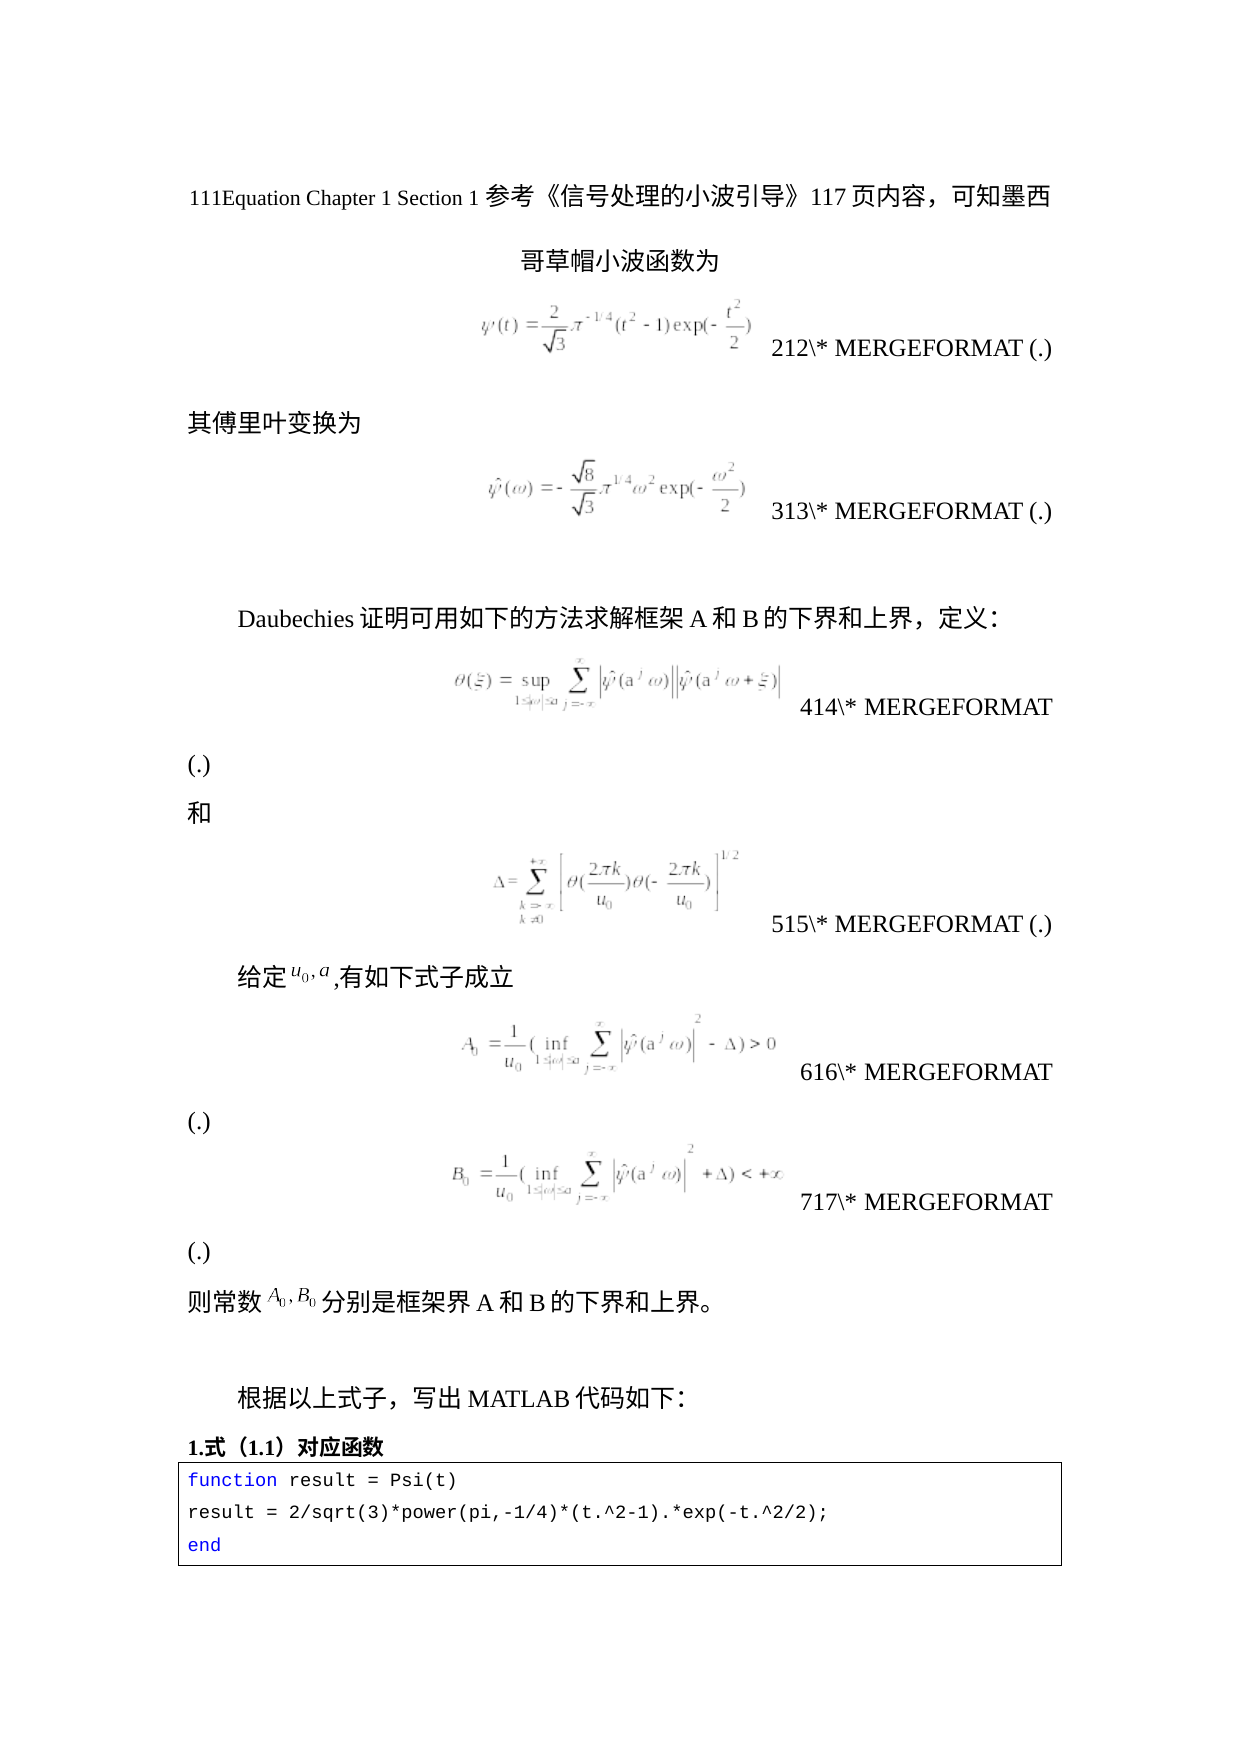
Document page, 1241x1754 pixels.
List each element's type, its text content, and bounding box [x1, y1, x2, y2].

text 则常数分别是框架界A和B的下界和上界。 [187, 1267, 1053, 1332]
text 根据以上式子，写出MATLAB代码如下： [187, 1364, 1053, 1429]
text result = 2/sqrt(3)*power(pi,-1/4)*(t.^2-1).*exp(-t.^2/2); [187, 1498, 1053, 1527]
text 给定,有如下式子成立 [187, 942, 1053, 1007]
text Daubechies证明可用如下的方法求解框架A和B的下界和上界，定义： [187, 584, 1053, 649]
text 和 [187, 779, 1053, 844]
text end [179, 1527, 1061, 1565]
text 参考《信号处理的小波引导》117页内容，可知墨西哥草帽小波函数为 [187, 162, 1053, 292]
text function result = Psi(t) [179, 1463, 1061, 1498]
text 1.式（1.1）对应函数 [187, 1429, 1053, 1462]
text 其傅里叶变换为 [187, 389, 1053, 454]
